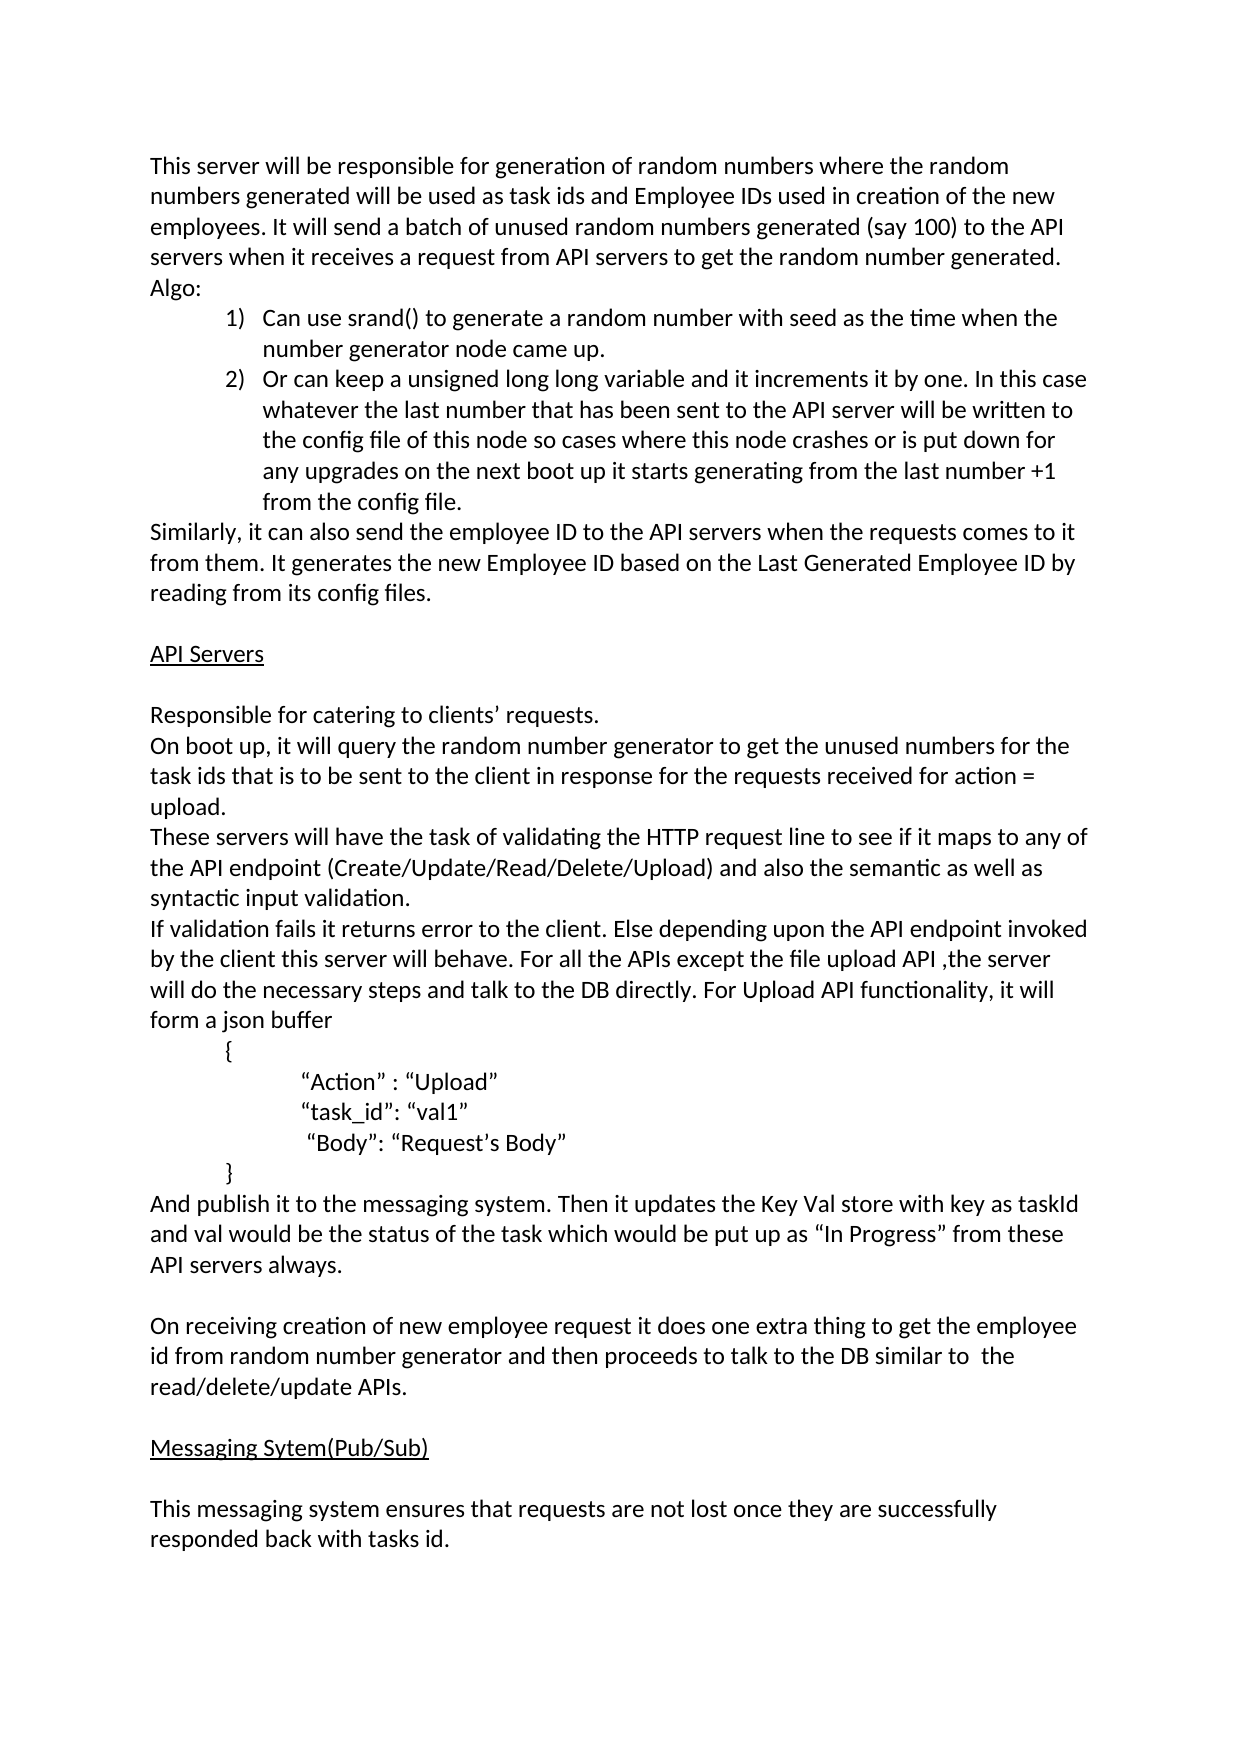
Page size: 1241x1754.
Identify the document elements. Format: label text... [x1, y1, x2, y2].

text API Servers [150, 638, 1090, 669]
text “Action” : “Upload” [150, 1066, 1090, 1096]
text Responsible for catering to clients’ requests. [150, 699, 1090, 730]
text This messaging system ensures that requests are not lost once they are successfully responded back with tasks id. [150, 1493, 1090, 1554]
list Or can keep a unsigned long long variable and it increments it by one. In this case whatever the last number that has been sent to the API server will be written to the config file of this node so cases where this node crashes or is put down for any upgrades on the next boot up it starts generating from the last number +1 from the config file. [225, 364, 1090, 516]
text If validation fails it returns error to the client. Else depending upon the API endpoint invoked by the client this server will behave. For all the APIs except the file upload API ,the server will do the necessary steps and talk to the DB directly. For Upload API functionality, it will form a json buffer [150, 913, 1090, 1035]
text These servers will have the task of validating the HTTP request line to see if it maps to any of the API endpoint (Create/Update/Read/Delete/Upload) and also the semantic as well as syntactic input validation. [150, 821, 1090, 913]
text “task_id”: “val1” [225, 1096, 1090, 1127]
text Algo: [150, 272, 1090, 303]
text Similarly, it can also send the employee ID to the API servers when the requests comes to it from them. It generates the new Employee ID based on the Last Generated Employee ID by reading from its config files. [150, 516, 1090, 608]
list Can use srand() to generate a random number with seed as the time when the number generator node came up. [225, 303, 1090, 364]
text “Body”: “Request’s Body” [225, 1127, 1090, 1157]
text On boot up, it will query the random number generator to get the unused numbers for the task ids that is to be sent to the client in response for the requests received for action = upload. [150, 730, 1090, 821]
text Messaging Sytem(Pub/Sub) [150, 1432, 1090, 1462]
text } [150, 1157, 1090, 1188]
text And publish it to the messaging system. Then it updates the Key Val store with key as taskId and val would be the status of the task which would be put up as “In Progress” from these API servers always. [150, 1188, 1090, 1279]
text { [150, 1035, 1090, 1066]
text On receiving creation of new employee request it does one extra thing to get the employee id from random number generator and then proceeds to talk to the DB similar to the read/delete/update APIs. [150, 1310, 1090, 1401]
